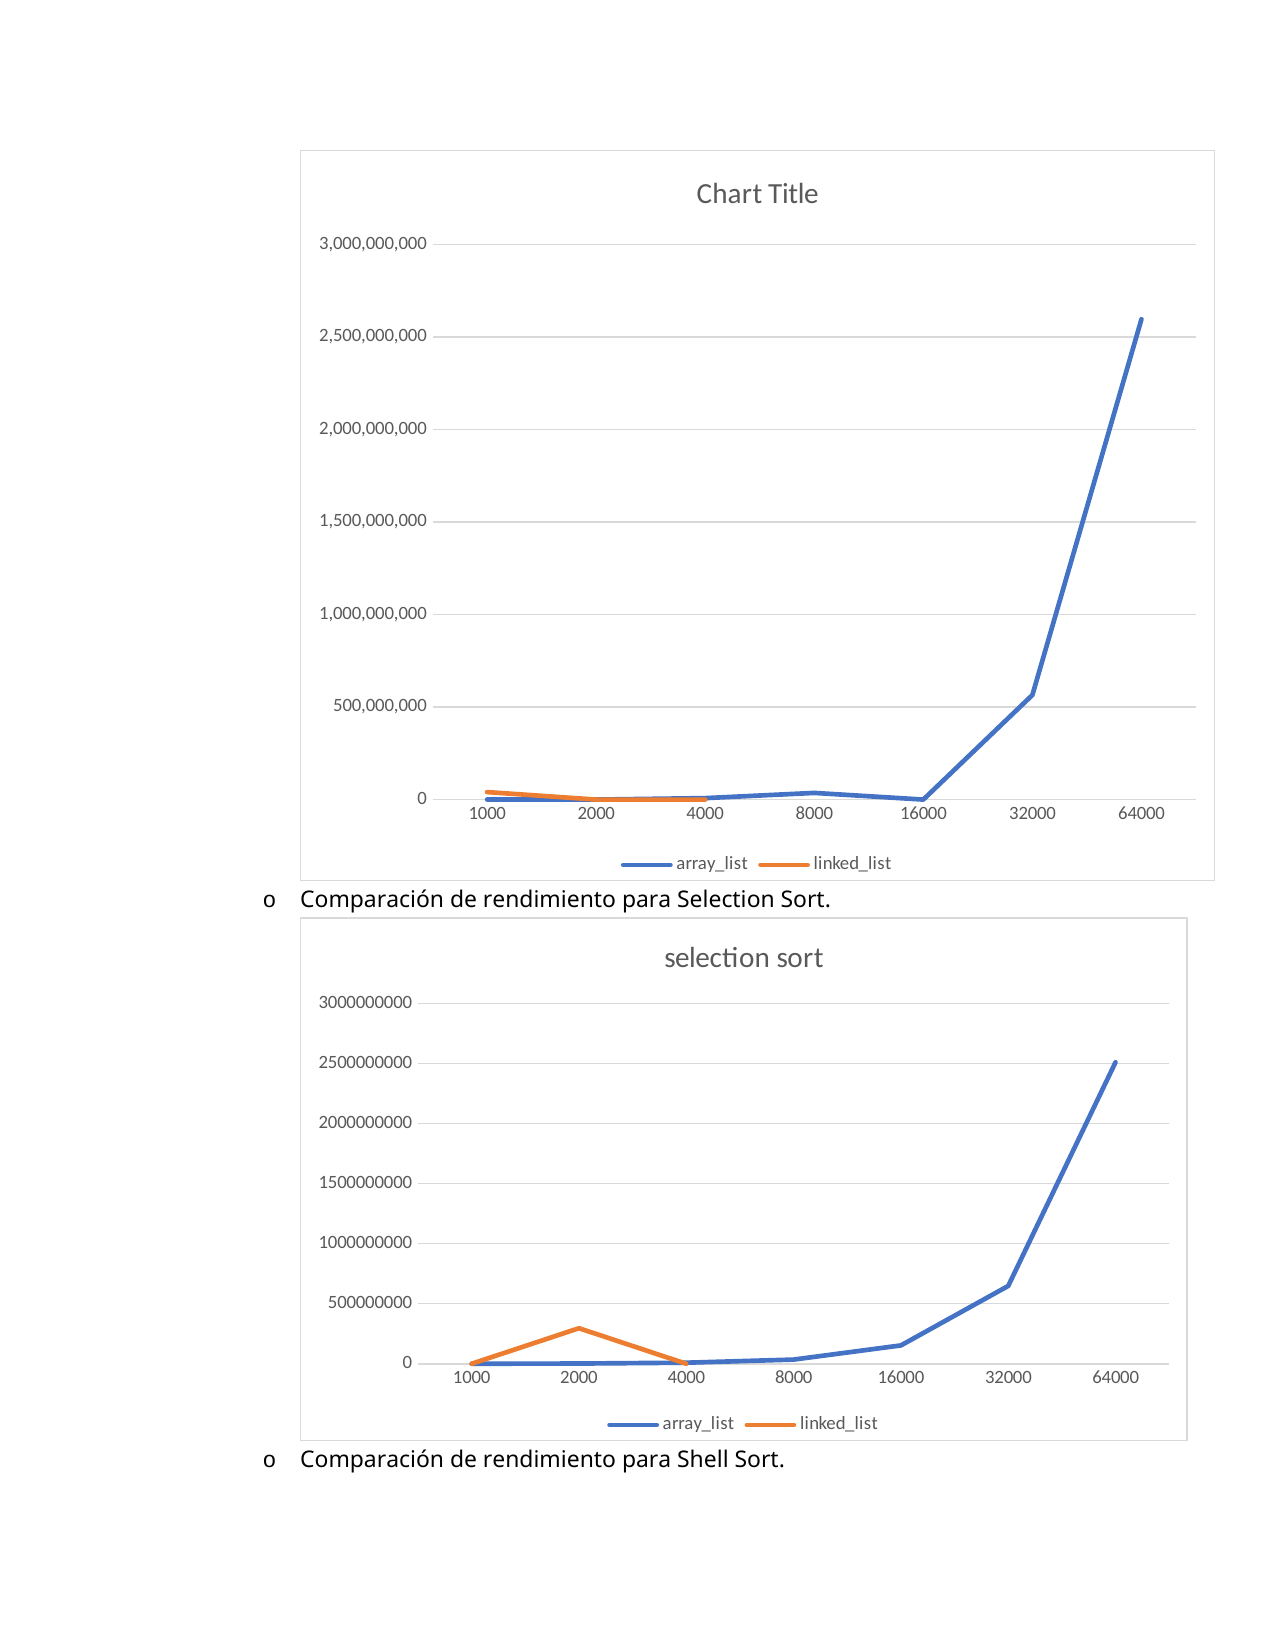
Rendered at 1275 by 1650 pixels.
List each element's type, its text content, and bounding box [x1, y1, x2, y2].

list Comparación de rendimiento para Selection Sort. [262, 883, 1125, 915]
list Comparación de rendimiento para Shell Sort. [262, 1443, 1125, 1475]
